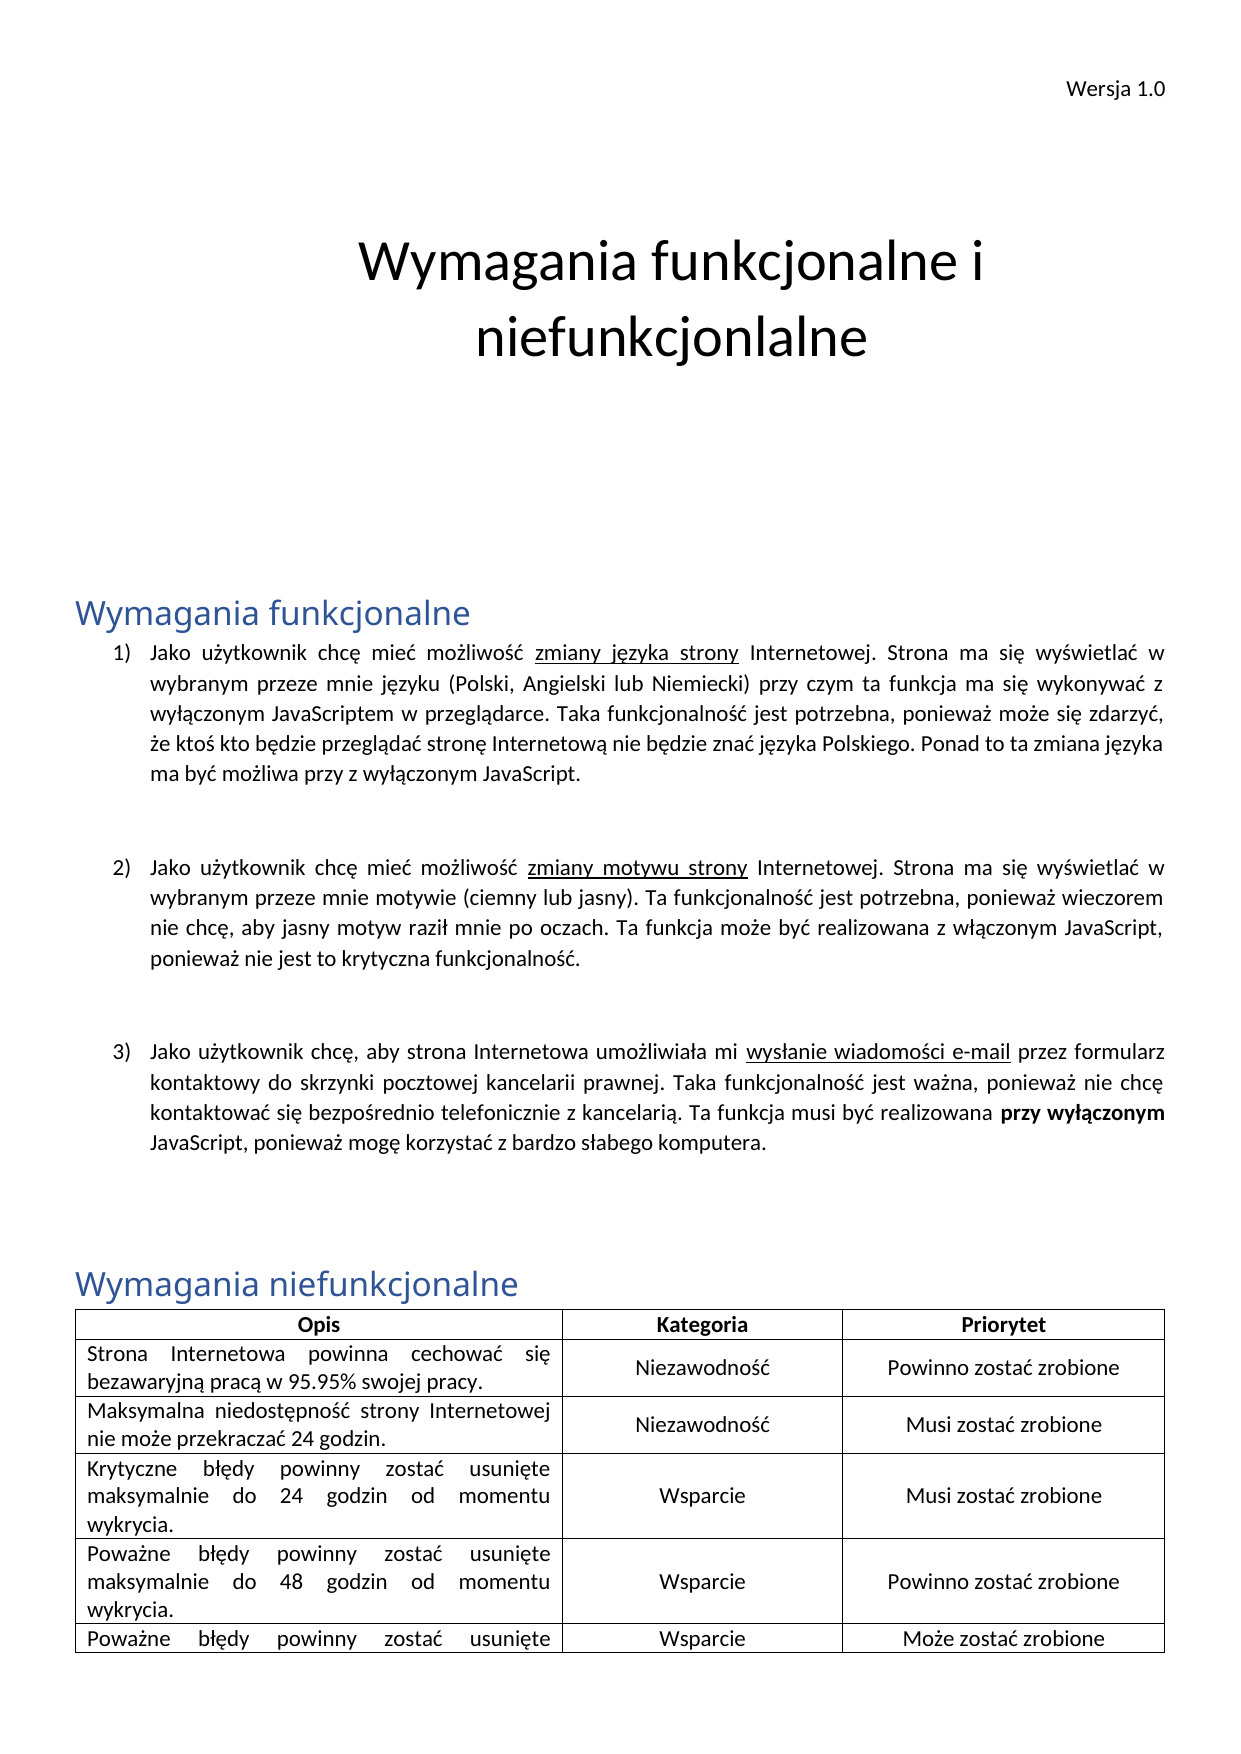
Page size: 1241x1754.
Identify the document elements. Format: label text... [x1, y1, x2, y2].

table_cell Strona Internetowa powinna cechować się bezawaryjną pracą w 95.95% swojej pracy. [76, 1340, 562, 1396]
table_cell Wsparcie [563, 1539, 842, 1623]
table_header Priorytet [843, 1310, 1164, 1338]
table_cell Maksymalna niedostępność strony Internetowej nie może przekraczać 24 godzin. [76, 1397, 562, 1453]
list Jako użytkownik chcę mieć możliwość zmiany języka strony Internetowej. Strona ma się wyświetlać w wybranym przeze mnie języku (Polski, Angielski lub Niemiecki) przy czym ta funkcja ma się wykonywać z wyłączonym JavaScriptem w przeglądarce. Taka funkcjonalność jest potrzebna, ponieważ może się zdarzyć, że ktoś kto będzie przeglądać stronę Internetową nie będzie znać języka Polskiego. Ponad to ta zmiana języka ma być możliwa przy z wyłączonym JavaScript. [112, 638, 1165, 787]
table_cell Wsparcie [563, 1624, 842, 1652]
subtitle Wymagania funkcjonalne [75, 589, 1165, 635]
list Jako użytkownik chcę, aby strona Internetowa umożliwiała mi wysłanie wiadomości e-mail przez formularz kontaktowy do skrzynki pocztowej kancelarii prawnej. Taka funkcjonalność jest ważna, ponieważ nie chcę kontaktować się bezpośrednio telefonicznie z kancelarią. Ta funkcja musi być realizowana przy wyłączonym JavaScript, ponieważ mogę korzystać z bardzo słabego komputera. [112, 1037, 1165, 1156]
table_cell Musi zostać zrobione [843, 1397, 1164, 1453]
table_cell Krytyczne błędy powinny zostać usunięte maksymalnie do 24 godzin od momentu wykrycia. [76, 1454, 562, 1538]
table_cell Powinno zostać zrobione [843, 1340, 1164, 1396]
text Wymagania funkcjonalne i niefunkcjonlalne [178, 223, 1165, 371]
table_cell Powinno zostać zrobione [843, 1539, 1164, 1623]
table_header Opis [76, 1310, 562, 1338]
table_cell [843, 1624, 1164, 1652]
subtitle Wymagania niefunkcjonalne [75, 1260, 1165, 1306]
table_cell Musi zostać zrobione [843, 1454, 1164, 1538]
table_cell Poważne błędy powinny zostać usunięte maksymalnie do 48 godzin od momentu wykrycia. [76, 1539, 562, 1623]
table_cell Niezawodność [563, 1340, 842, 1396]
list Jako użytkownik chcę mieć możliwość zmiany motywu strony Internetowej. Strona ma się wyświetlać w wybranym przeze mnie motywie (ciemny lub jasny). Ta funkcjonalność jest potrzebna, ponieważ wieczorem nie chcę, aby jasny motyw raził mnie po oczach. Ta funkcja może być realizowana z włączonym JavaScript, ponieważ nie jest to krytyczna funkcjonalność. [112, 853, 1165, 972]
table_header Kategoria [563, 1310, 842, 1338]
table_cell Niezawodność [563, 1397, 842, 1453]
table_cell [76, 1624, 562, 1652]
table_cell Wsparcie [563, 1454, 842, 1538]
